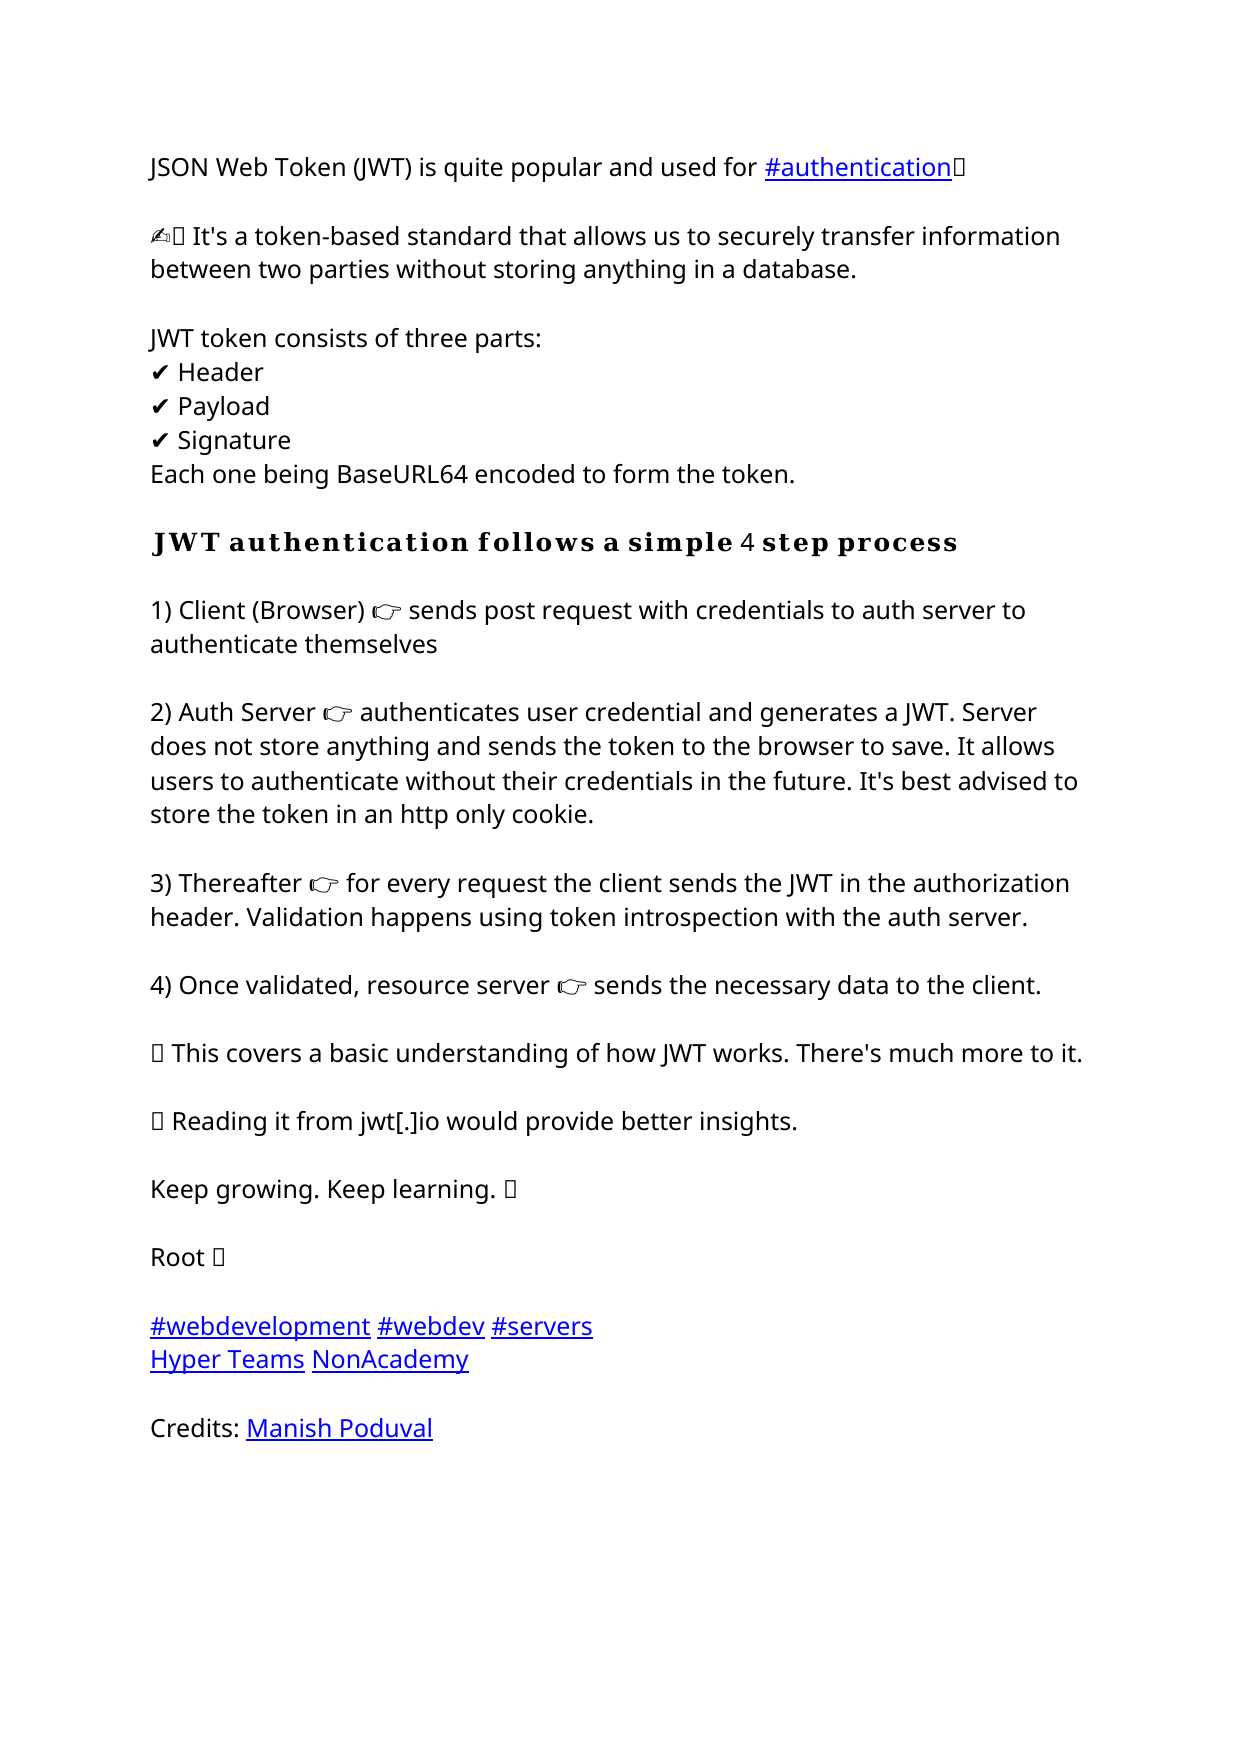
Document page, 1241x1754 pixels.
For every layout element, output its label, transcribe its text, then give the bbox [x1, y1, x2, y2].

text JSON Web Token (JWT) is quite popular and used for #authentication🔥 ✍🏻 It's a token-based standard that allows us to securely transfer information between two parties without storing anything in a database. JWT token consists of three parts: ✔️ Header ✔️ Payload ✔️ Signature Each one being BaseURL64 encoded to form the token. 𝐉𝐖𝐓 𝐚𝐮𝐭𝐡𝐞𝐧𝐭𝐢𝐜𝐚𝐭𝐢𝐨𝐧 𝐟𝐨𝐥𝐥𝐨𝐰𝐬 𝐚 𝐬𝐢𝐦𝐩𝐥𝐞 4 𝐬𝐭𝐞𝐩 𝐩𝐫𝐨𝐜𝐞𝐬𝐬 1) Client (Browser) 👉 sends post request with credentials to auth server to authenticate themselves 2) Auth Server 👉 authenticates user credential and generates a JWT. Server does not store anything and sends the token to the browser to save. It allows users to authenticate without their credentials in the future. It's best advised to store the token in an http only cookie. 3) Thereafter 👉 for every request the client sends the JWT in the authorization header. Validation happens using token introspection with the auth server. 4) Once validated, resource server 👉 sends the necessary data to the client. 🚨 This covers a basic understanding of how JWT works. There's much more to it. ✅ Reading it from jwt[.]io would provide better insights. Keep growing. Keep learning. 💪 Root 🚀 #webdevelopment #webdev #servers Hyper Teams NonAcademy Credits: Manish Poduval [150, 150, 1090, 1444]
